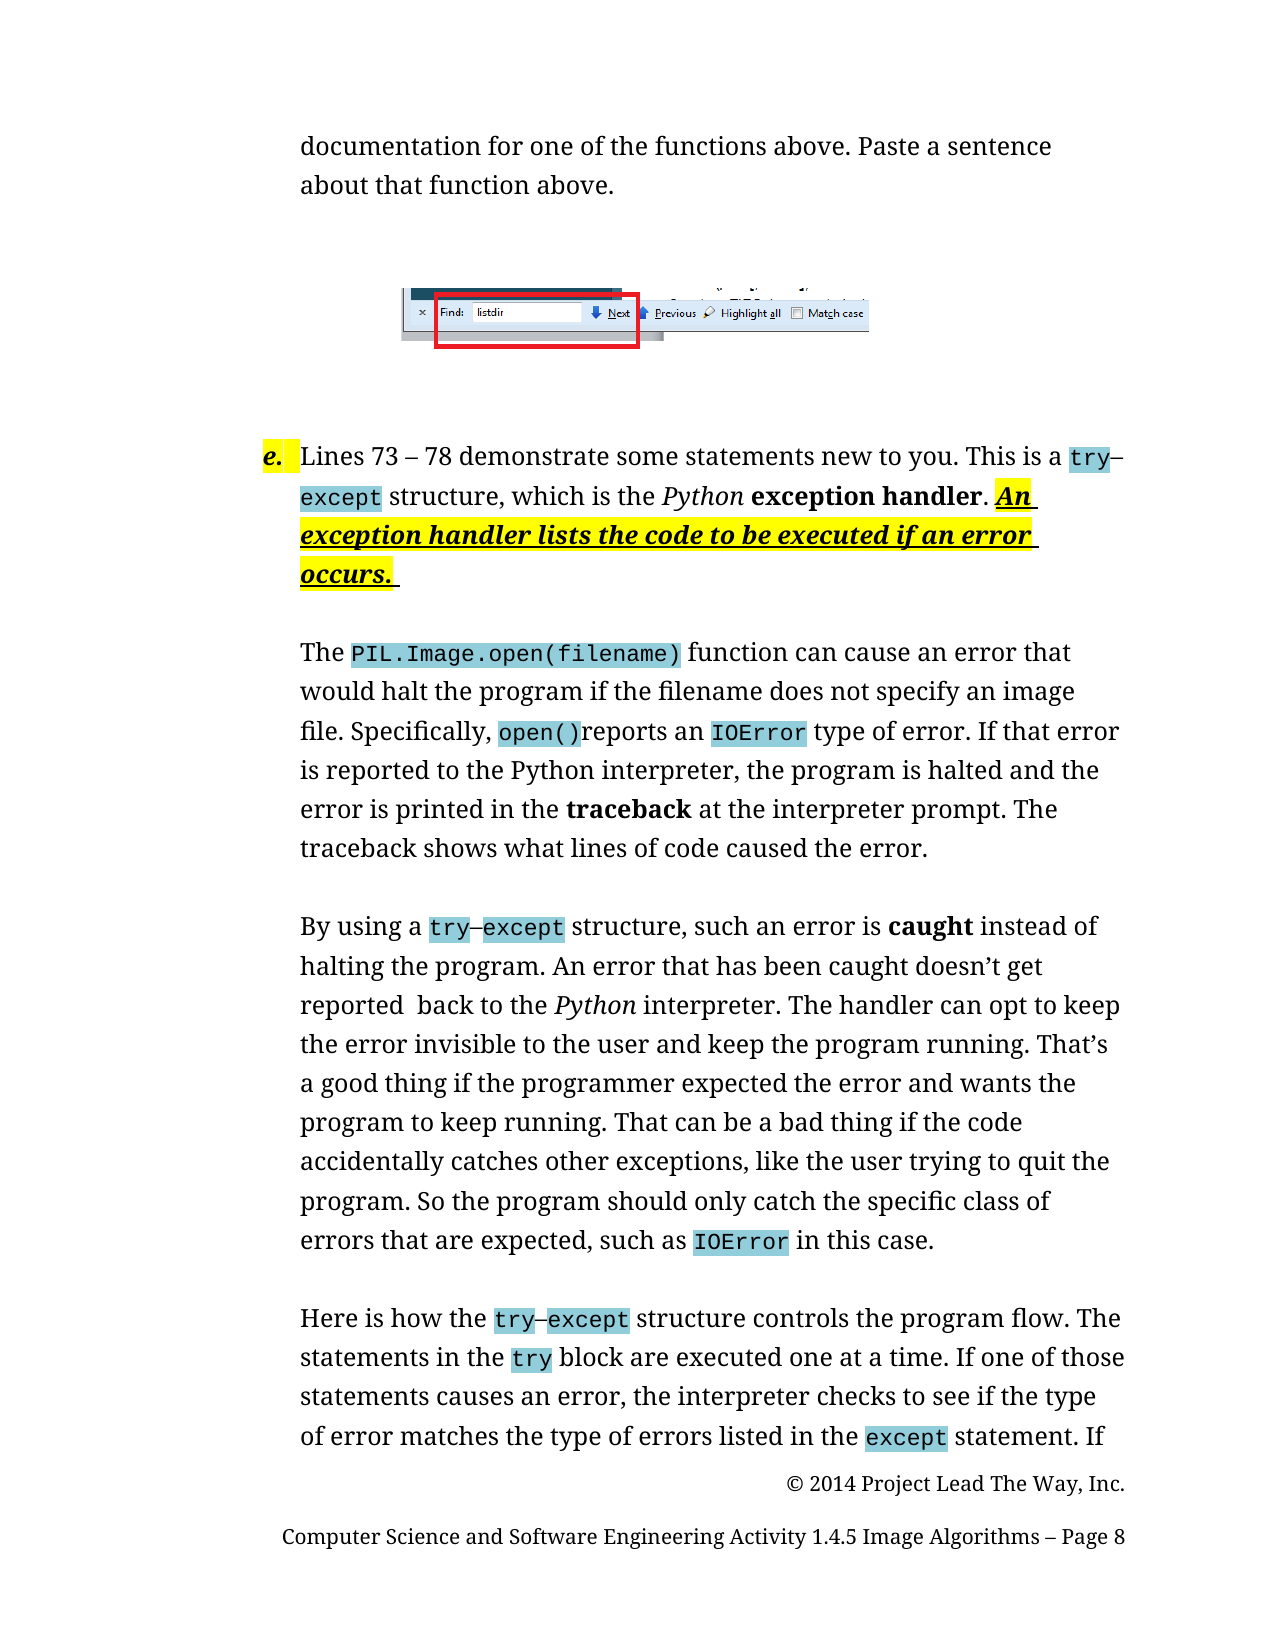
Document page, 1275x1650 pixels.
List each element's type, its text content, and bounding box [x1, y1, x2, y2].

list Lines 73 – 78 demonstrate some statements new to you. This is a try–except structure, which is the Python exception handler. An exception handler lists the code to be executed if an error occurs. [262, 439, 1125, 591]
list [300, 1301, 1125, 1452]
list By using a try–except structure, such an error is caught instead of halting the program. An error that has been caught doesn’t get reported back to the Python interpreter. The handler can opt to keep the error invisible to the user and keep the program running. That’s a good thing if the programmer expected the error and wants the program to keep running. That can be a bad thing if the code accidentally catches other exceptions, like the user trying to quit the program. So the program should only catch the specific class of errors that are expected, such as IOError in this case. [300, 909, 1125, 1256]
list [262, 129, 1125, 202]
list The PIL.Image.open(filename) function can cause an error that would halt the program if the filename does not specify an image file. Specifically, open()reports an IOError type of error. If that error is reported to the Python interpreter, the program is halted and the error is printed in the traceback at the interpreter prompt. The traceback shows what lines of code caused the error. [300, 635, 1125, 865]
picture [401, 288, 874, 354]
